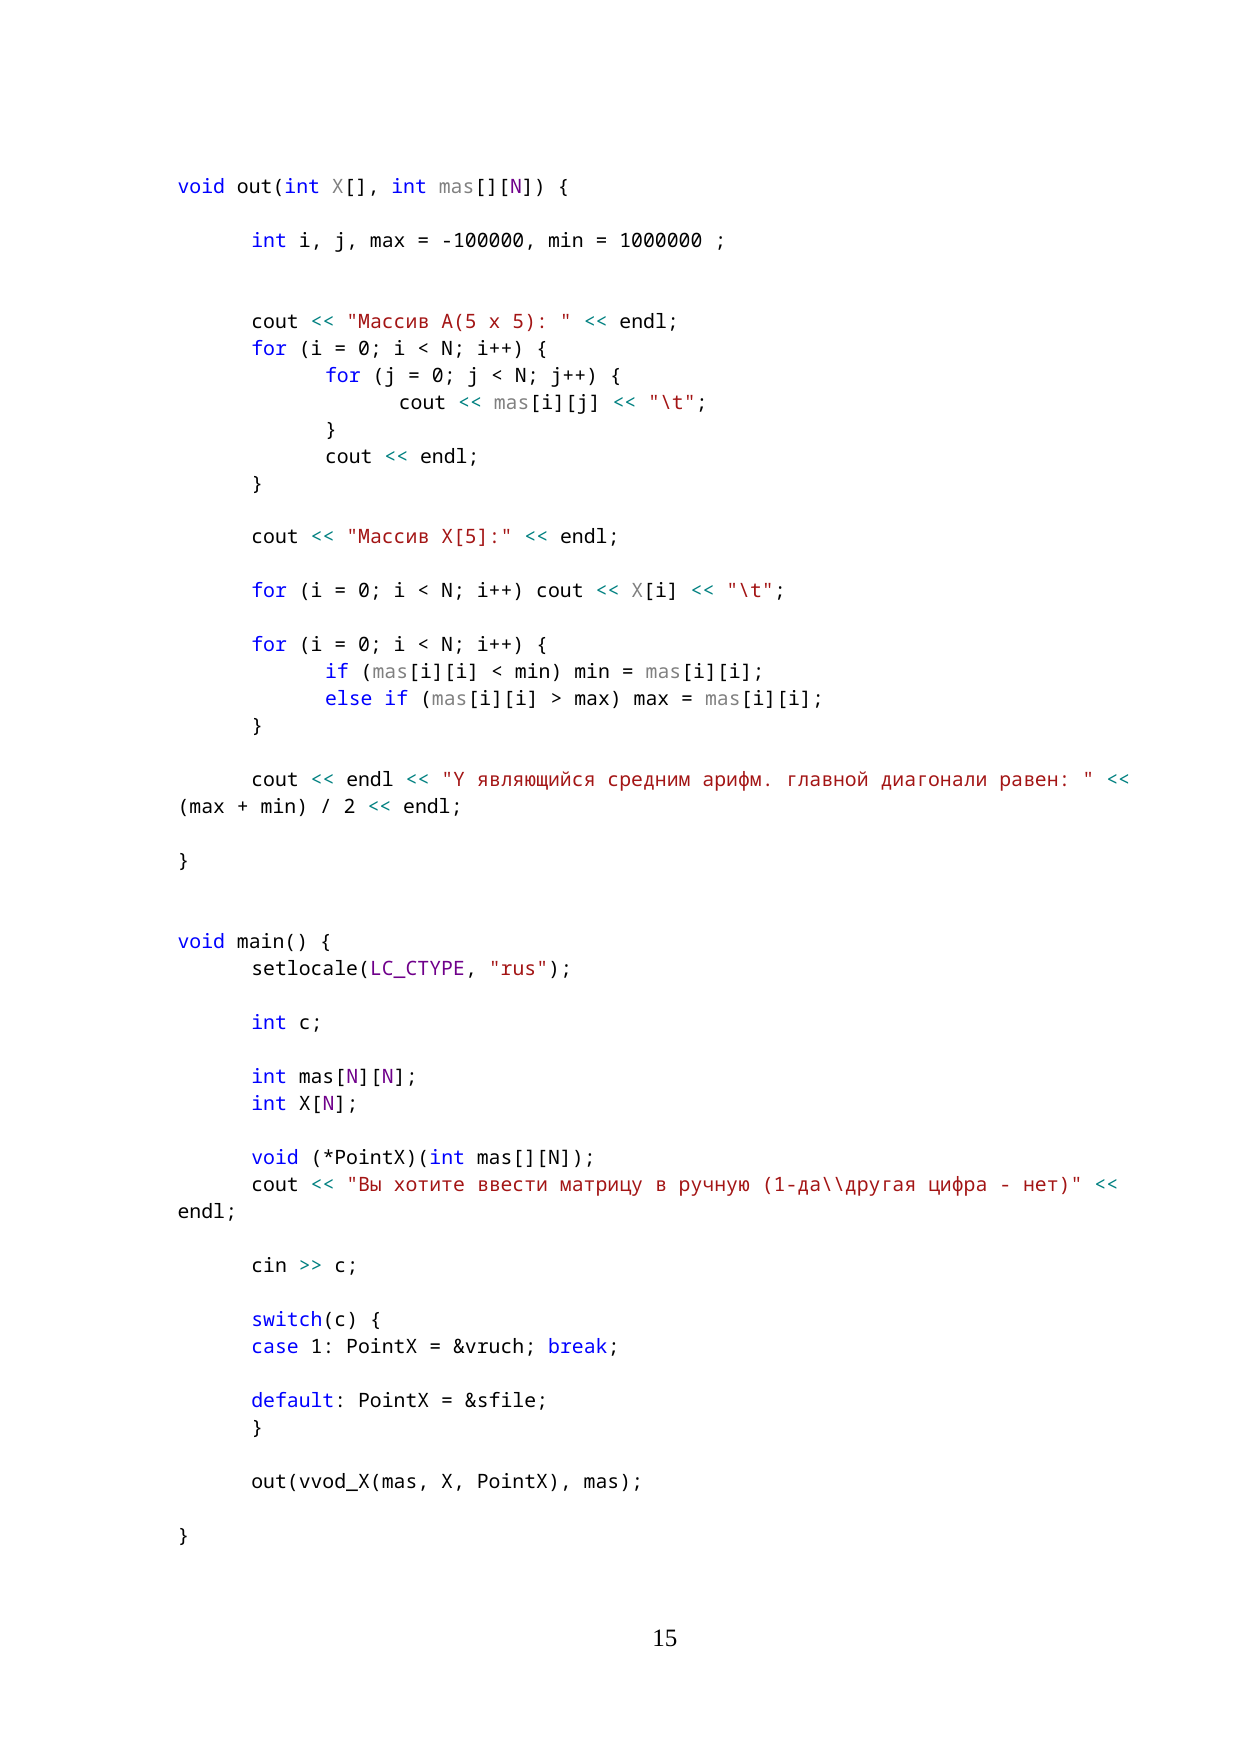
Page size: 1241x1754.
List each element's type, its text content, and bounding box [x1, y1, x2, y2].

text void main() { [177, 927, 1152, 954]
text cout << "Массив A(5 x 5): " << endl; [177, 307, 1152, 334]
text default: PointX = &sfile; [177, 1386, 1152, 1413]
text case 1: PointX = &vruch; break; [177, 1332, 1152, 1359]
text } [177, 1413, 1152, 1440]
text } [177, 712, 1152, 739]
text } [177, 1521, 1152, 1548]
text for (i = 0; i < N; i++) { [177, 334, 1152, 361]
text } [177, 469, 1152, 496]
text out(vvod_X(mas, X, PointX), mas); [177, 1467, 1152, 1494]
text cout << endl; [177, 442, 1152, 469]
text int mas[N][N]; [177, 1062, 1152, 1089]
text } [177, 415, 1152, 442]
text void (*PointX)(int mas[][N]); [177, 1143, 1152, 1170]
text cout << "Вы хотите ввести матрицу в ручную (1-да\\другая цифра - нет)" << endl; [177, 1170, 1152, 1224]
text else if (mas[i][i] > max) max = mas[i][i]; [177, 685, 1152, 712]
text switch(c) { [177, 1305, 1152, 1332]
text for (i = 0; i < N; i++) cout << X[i] << "\t"; [177, 577, 1152, 604]
text void out(int X[], int mas[][N]) { [177, 172, 1152, 199]
text for (j = 0; j < N; j++) { [177, 361, 1152, 388]
text int i, j, max = -100000, min = 1000000 ; [177, 226, 1152, 253]
text int c; [177, 1008, 1152, 1035]
text cin >> c; [177, 1251, 1152, 1278]
text cout << mas[i][j] << "\t"; [177, 388, 1152, 415]
text } [177, 847, 1152, 873]
text int X[N]; [177, 1089, 1152, 1116]
text setlocale(LC_CTYPE, "rus"); [177, 954, 1152, 981]
text cout << "Массив X[5]:" << endl; [177, 523, 1152, 550]
text for (i = 0; i < N; i++) { [177, 631, 1152, 658]
text if (mas[i][i] < min) min = mas[i][i]; [177, 658, 1152, 685]
text cout << endl << "Y являющийся средним арифм. главной диагонали равен: " << (max + min) / 2 << endl; [177, 766, 1152, 819]
